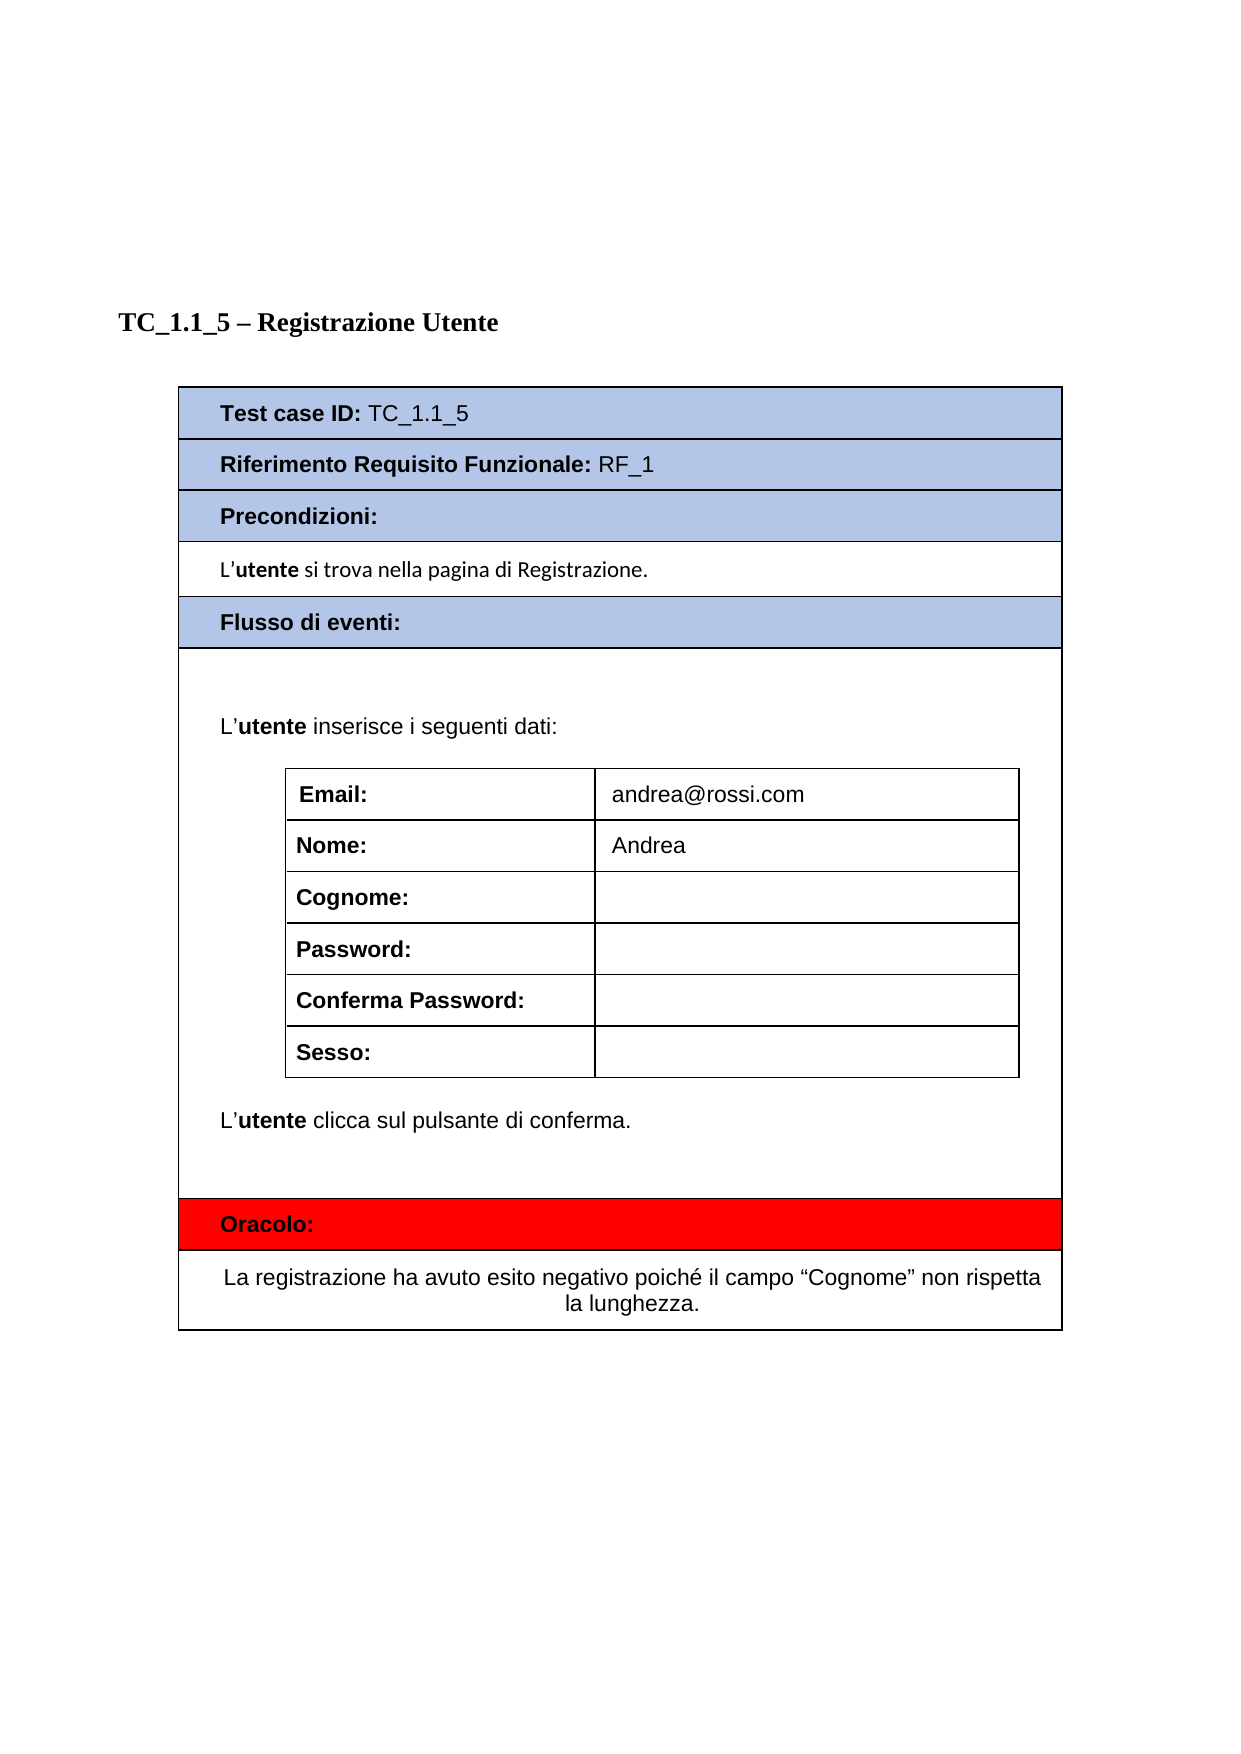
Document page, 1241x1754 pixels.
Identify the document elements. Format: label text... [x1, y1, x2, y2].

table_cell L’​utente ​si trova nella pagina di Registrazione. [179, 542, 1061, 596]
table_header Test case ID: ​TC_1.1_5 [179, 388, 1061, 438]
table_cell Flusso di eventi: [179, 597, 1061, 647]
table_cell Oracolo: [179, 1199, 1061, 1249]
table_cell Precondizioni: [179, 491, 1061, 541]
table_cell Riferimento Requisito Funzionale: ​RF_1 [179, 440, 1061, 489]
table_cell La registrazione ha avuto esito negativo poiché il campo “Cognome” non rispetta la lunghezza. [179, 1251, 1061, 1329]
table_cell L’​utente​ inserisce i seguenti dati: L’​utente​ clicca sul pulsante di conferma. [179, 649, 1061, 1197]
subtitle TC_1.1_5 – Registrazione Utente [118, 306, 1122, 337]
